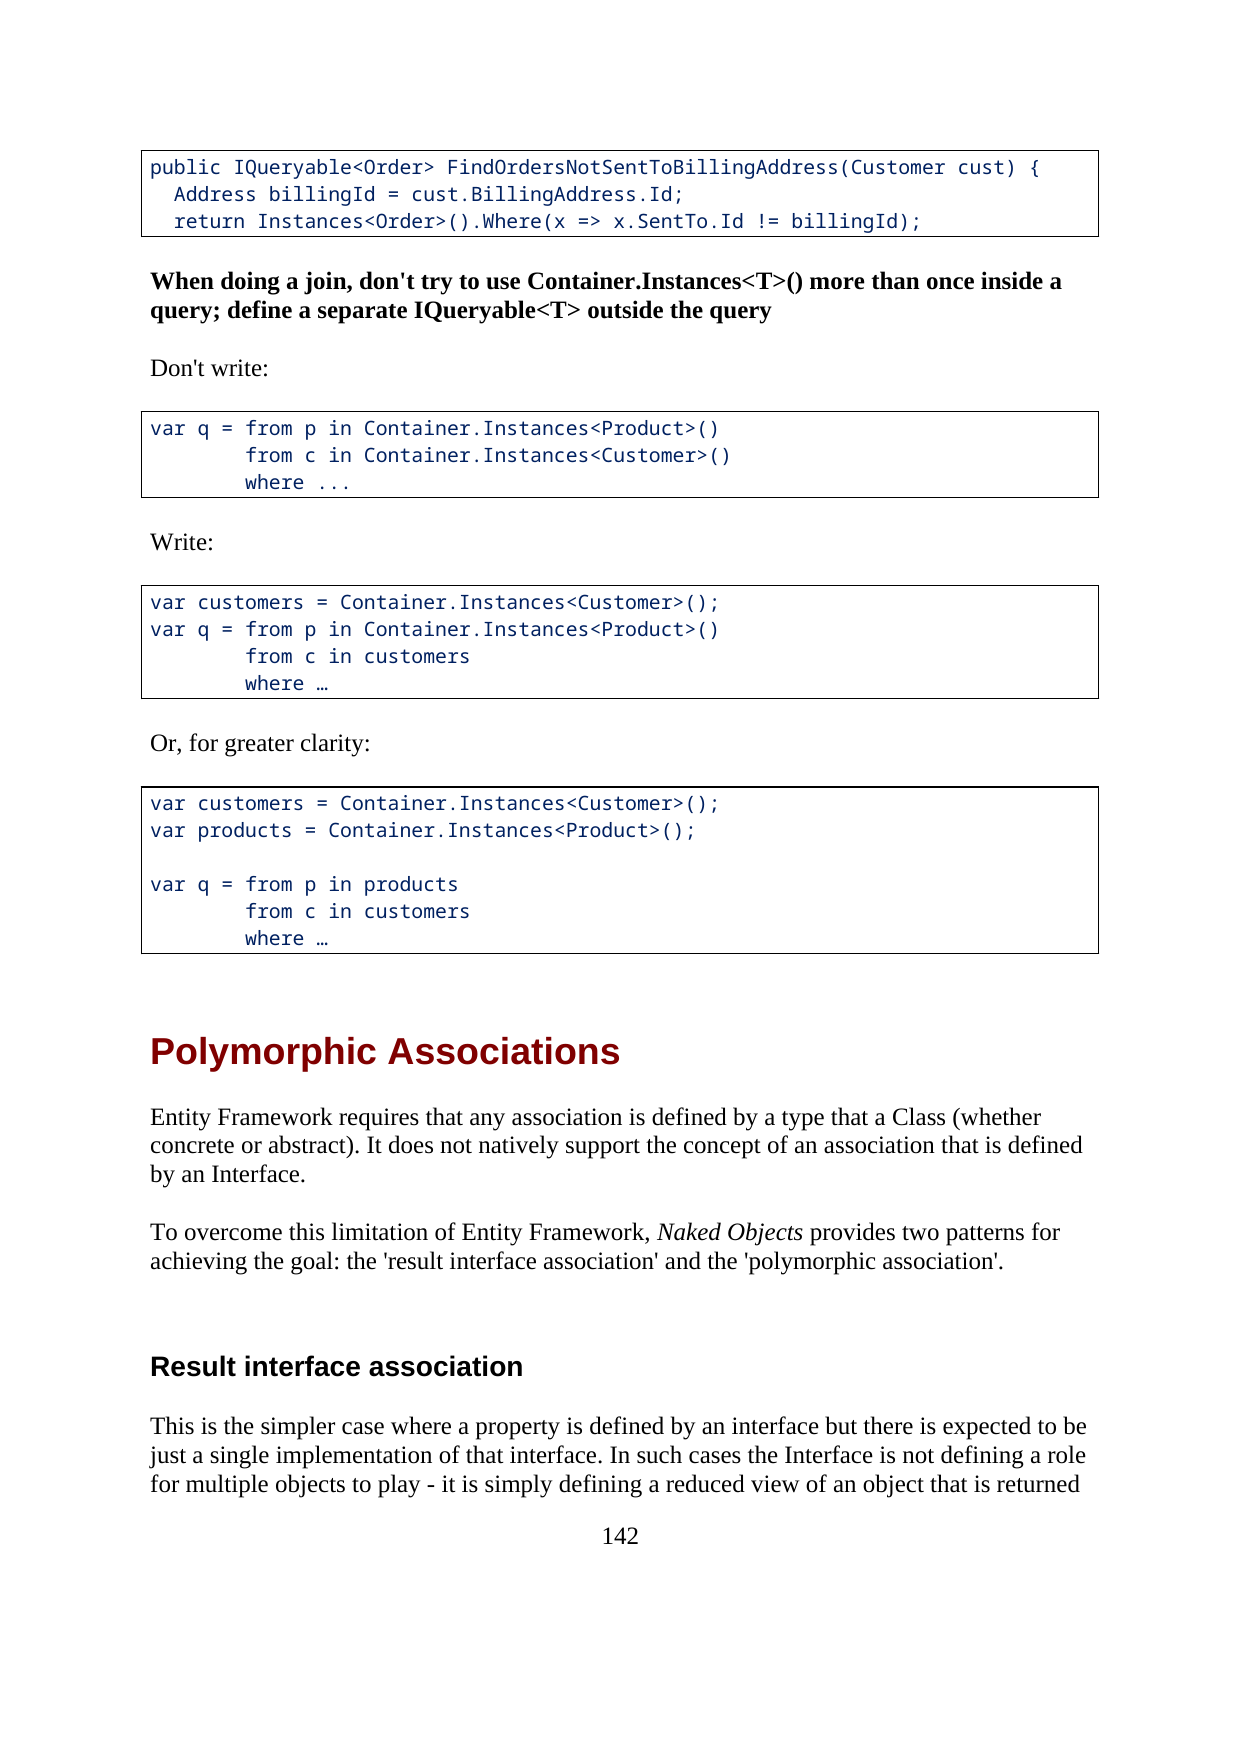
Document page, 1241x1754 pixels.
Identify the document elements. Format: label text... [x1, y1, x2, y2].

subtitle Result interface association [150, 1350, 1090, 1382]
text return Instances<Order>().Where(x => x.SentTo.Id != billingId); [142, 204, 1098, 236]
text from c in customers [150, 897, 1090, 921]
text Entity Framework requires that any association is defined by a type that a Class (whether concrete or abstract). It does not natively support the concept of an association that is defined by an Interface. [150, 1102, 1090, 1188]
text var q = from p in Container.Instances<Product>() [150, 615, 1090, 642]
subtitle Polymorphic Associations [150, 1029, 1090, 1073]
text var customers = Container.Instances<Customer>(); [142, 586, 1098, 615]
text var q = from p in Container.Instances<Product>() [142, 412, 1098, 441]
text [150, 1411, 1090, 1498]
text Write: [150, 527, 1090, 556]
text from c in Container.Instances<Customer>() [150, 441, 1090, 465]
text where … [142, 666, 1098, 698]
text Don't write: [150, 353, 1090, 382]
text where … [142, 921, 1098, 953]
text where ... [142, 465, 1098, 497]
text Address billingId = cust.BillingAddress.Id; [150, 180, 1090, 204]
text from c in customers [150, 642, 1090, 666]
text var products = Container.Instances<Product>(); [150, 817, 1090, 843]
text var customers = Container.Instances<Customer>(); [142, 788, 1098, 817]
subtitle When doing a join, don't try to use Container.Instances<T>() more than once inside a query; define a separate IQueryable<T> outside the query [150, 266, 1090, 324]
text public IQueryable<Order> FindOrdersNotSentToBillingAddress(Customer cust) { [142, 151, 1098, 180]
text Or, for greater clarity: [150, 728, 1090, 757]
text To overcome this limitation of Entity Framework, Naked Objects provides two patterns for achieving the goal: the 'result interface association' and the 'polymorphic association'. [150, 1217, 1090, 1275]
text var q = from p in products [150, 871, 1090, 897]
